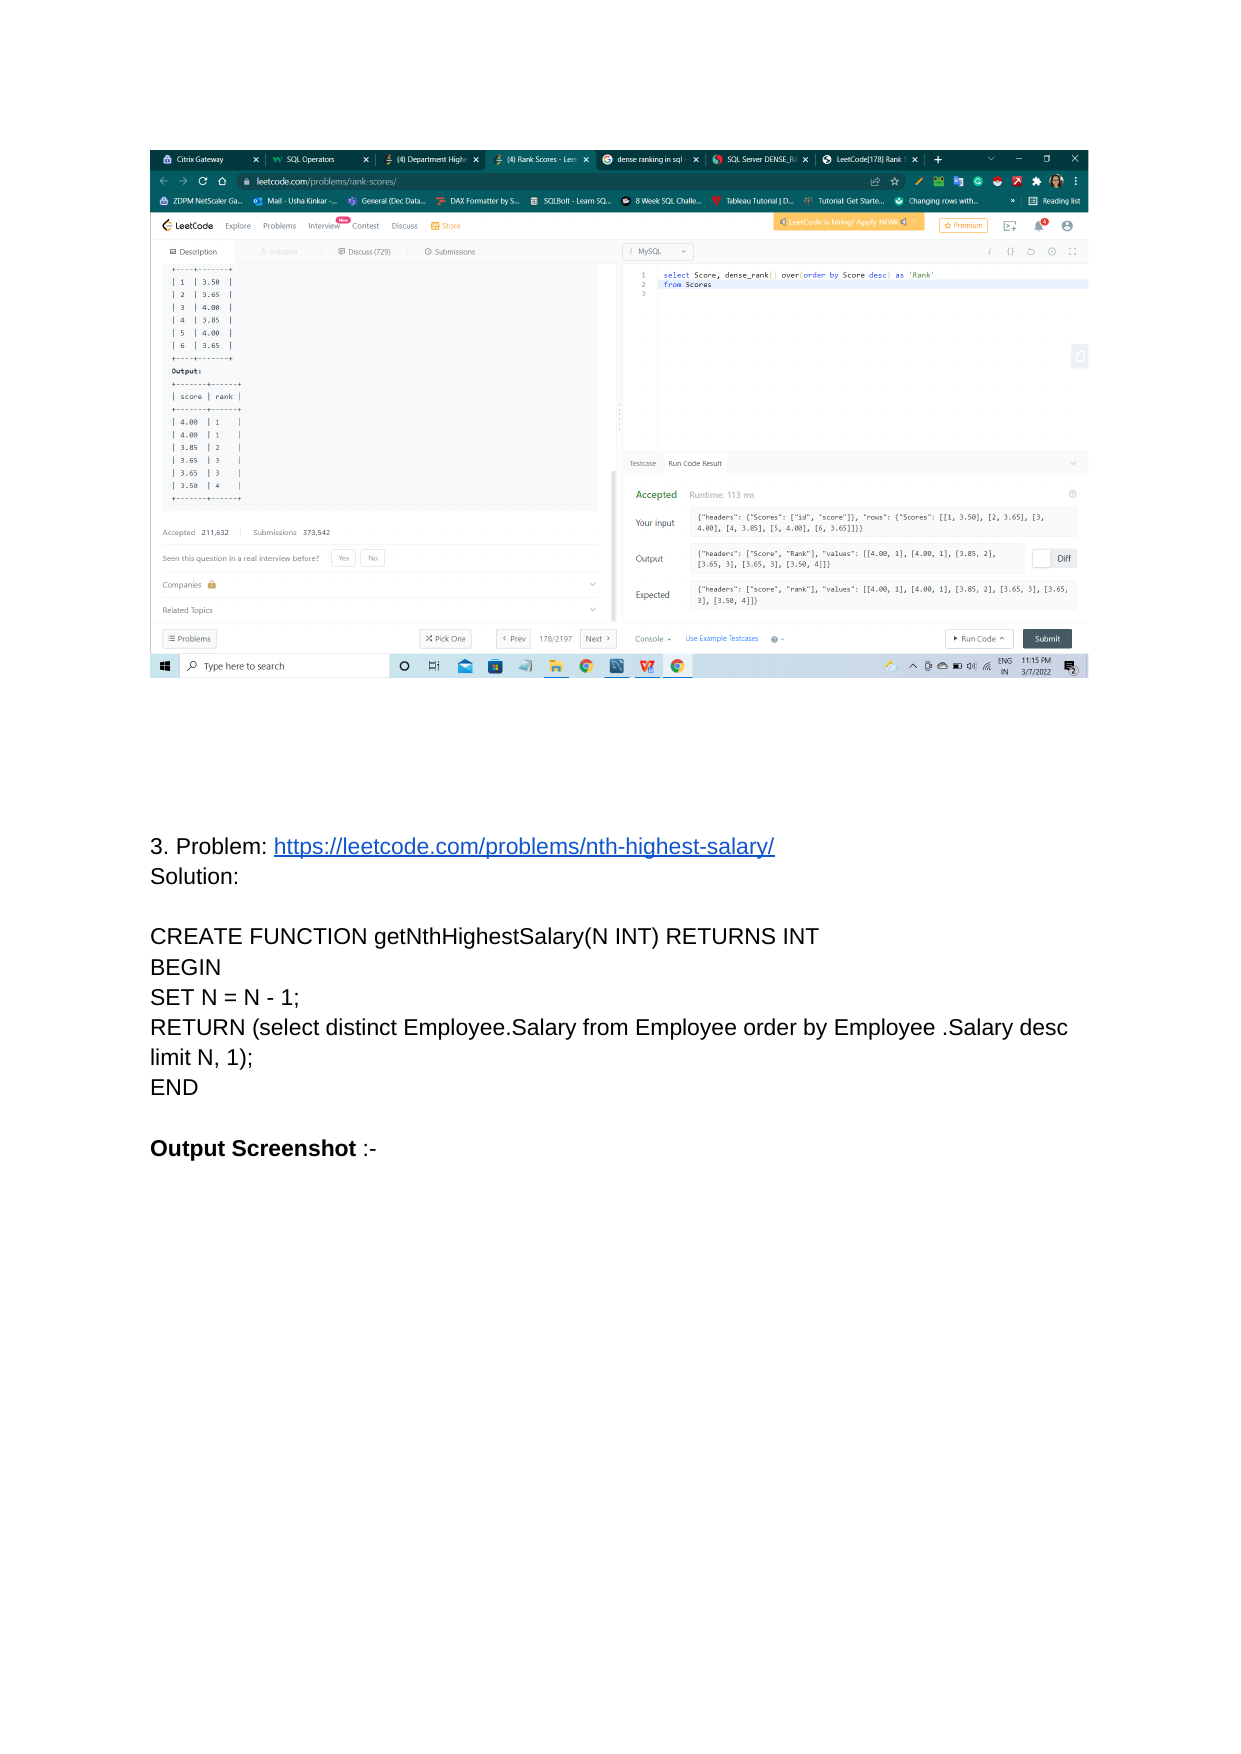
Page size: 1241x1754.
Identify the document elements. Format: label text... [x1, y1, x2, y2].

picture [150, 150, 1089, 678]
text SET N = N - 1; [150, 984, 1090, 1010]
list Solution: [150, 863, 1090, 889]
text Output Screenshot :- [150, 1135, 1090, 1161]
text CREATE FUNCTION getNthHighestSalary(N INT) RETURNS INT [150, 923, 1090, 950]
text END [150, 1074, 1090, 1101]
text RETURN (select distinct Employee.Salary from Employee order by Employee .Salary desc limit N, 1); [150, 1014, 1090, 1071]
text BEGIN [150, 953, 1090, 980]
list Problem: https://leetcode.com/problems/nth-highest-salary/ [150, 833, 1090, 859]
